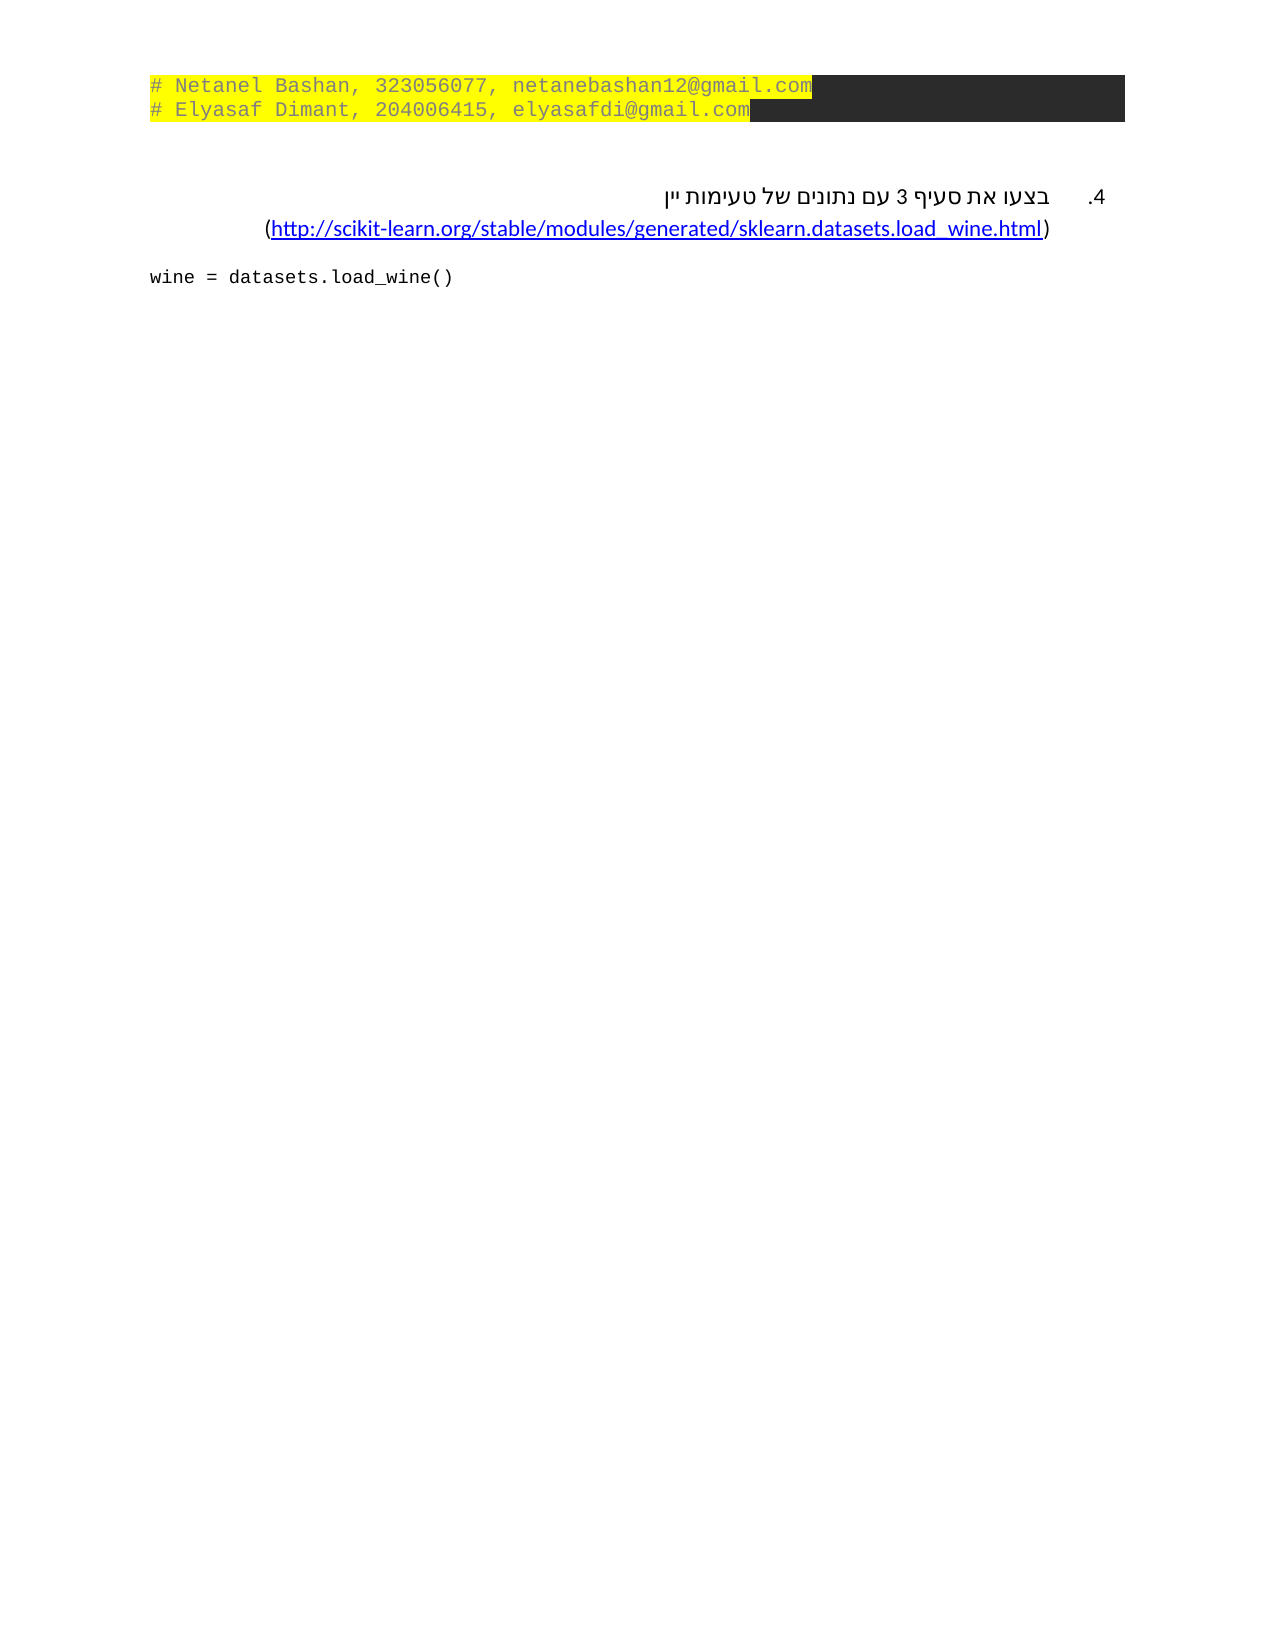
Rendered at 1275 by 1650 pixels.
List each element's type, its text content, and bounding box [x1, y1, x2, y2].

text wine = datasets.load_wine() [150, 267, 1125, 289]
list בצעו את סעיף 3 עם נתונים של טעימות יין [150, 182, 1087, 210]
text (http://scikit-learn.org/stable/modules/generated/sklearn.datasets.load_wine.html) [150, 214, 1050, 242]
